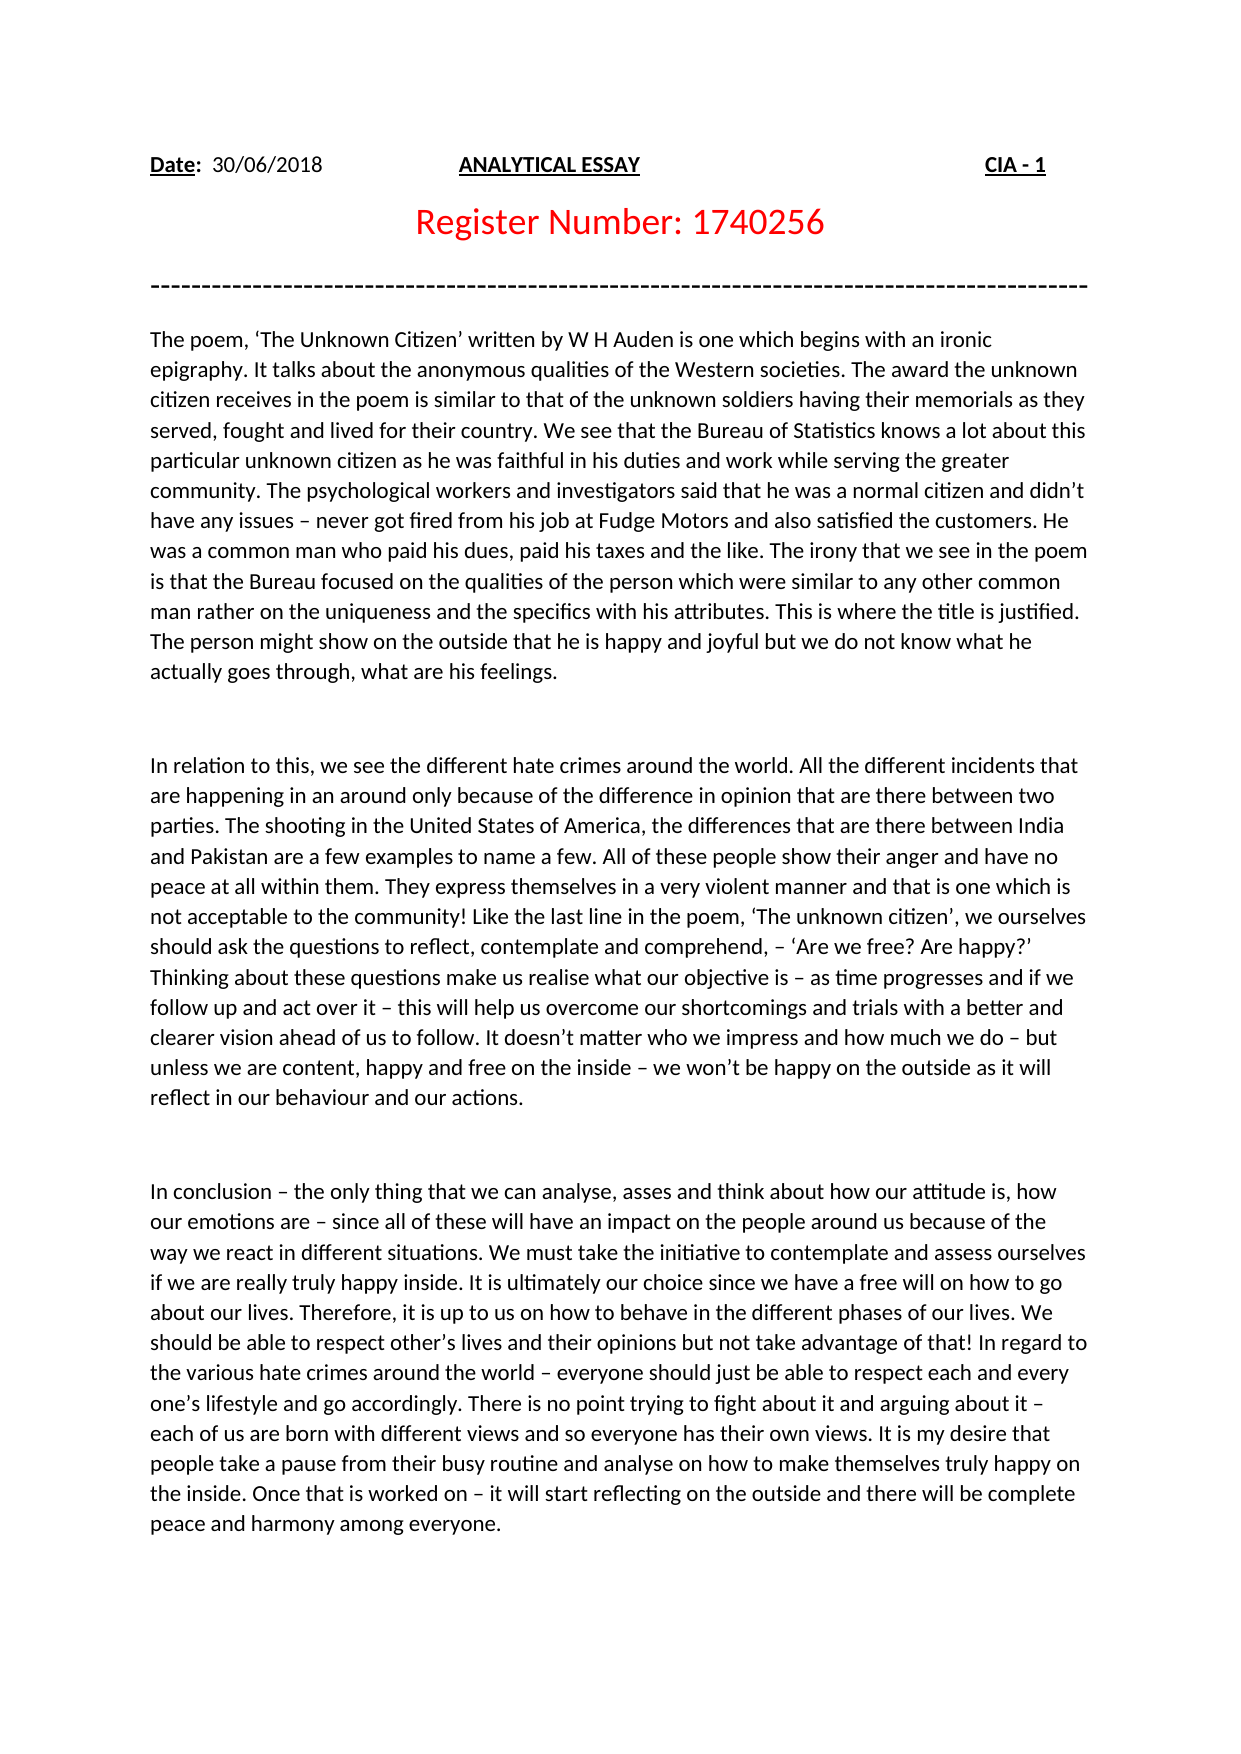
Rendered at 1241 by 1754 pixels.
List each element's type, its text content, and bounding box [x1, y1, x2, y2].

text Date: 30/06/2018 ANALYTICAL ESSAY CIA - 1 [150, 150, 1090, 178]
text -------------------------------------------------------------------------------------------- [150, 264, 1090, 305]
text The poem, ‘The Unknown Citizen’ written by W H Auden is one which begins with an ironic epigraphy. It talks about the anonymous qualities of the Western societies. The award the unknown citizen receives in the poem is similar to that of the unknown soldiers having their memorials as they served, fought and lived for their country. We see that the Bureau of Statistics knows a lot about this particular unknown citizen as he was faithful in his duties and work while serving the greater community. The psychological workers and investigators said that he was a normal citizen and didn’t have any issues – never got fired from his job at Fudge Motors and also satisfied the customers. He was a common man who paid his dues, paid his taxes and the like. The irony that we see in the poem is that the Bureau focused on the qualities of the person which were similar to any other common man rather on the uniqueness and the specifics with his attributes. This is where the title is justified. The person might show on the outside that he is happy and joyful but we do not know what he actually goes through, what are his feelings. [150, 325, 1090, 685]
text In relation to this, we see the different hate crimes around the world. All the different incidents that are happening in an around only because of the difference in opinion that are there between two parties. The shooting in the United States of America, the differences that are there between India and Pakistan are a few examples to name a few. All of these people show their anger and have no peace at all within them. They express themselves in a very violent manner and that is one which is not acceptable to the community! Like the last line in the poem, ‘The unknown citizen’, we ourselves should ask the questions to reflect, contemplate and comprehend, – ‘Are we free? Are happy?’ Thinking about these questions make us realise what our objective is – as time progresses and if we follow up and act over it – this will help us overcome our shortcomings and trials with a better and clearer vision ahead of us to follow. It doesn’t matter who we impress and how much we do – but unless we are content, happy and free on the inside – we won’t be happy on the outside as it will reflect in our behaviour and our actions. [150, 751, 1090, 1111]
text Register Number: 1740256 [150, 198, 1090, 244]
text In conclusion – the only thing that we can analyse, asses and think about how our attitude is, how our emotions are – since all of these will have an impact on the people around us because of the way we react in different situations. We must take the initiative to contemplate and assess ourselves if we are really truly happy inside. It is ultimately our choice since we have a free will on how to go about our lives. Therefore, it is up to us on how to behave in the different phases of our lives. We should be able to respect other’s lives and their opinions but not take advantage of that! In regard to the various hate crimes around the world – everyone should just be able to respect each and every one’s lifestyle and go accordingly. There is no point trying to fight about it and arguing about it – each of us are born with different views and so everyone has their own views. It is my desire that people take a pause from their busy routine and analyse on how to make themselves truly happy on the inside. Once that is worked on – it will start reflecting on the outside and there will be complete peace and harmony among everyone. [150, 1177, 1090, 1537]
